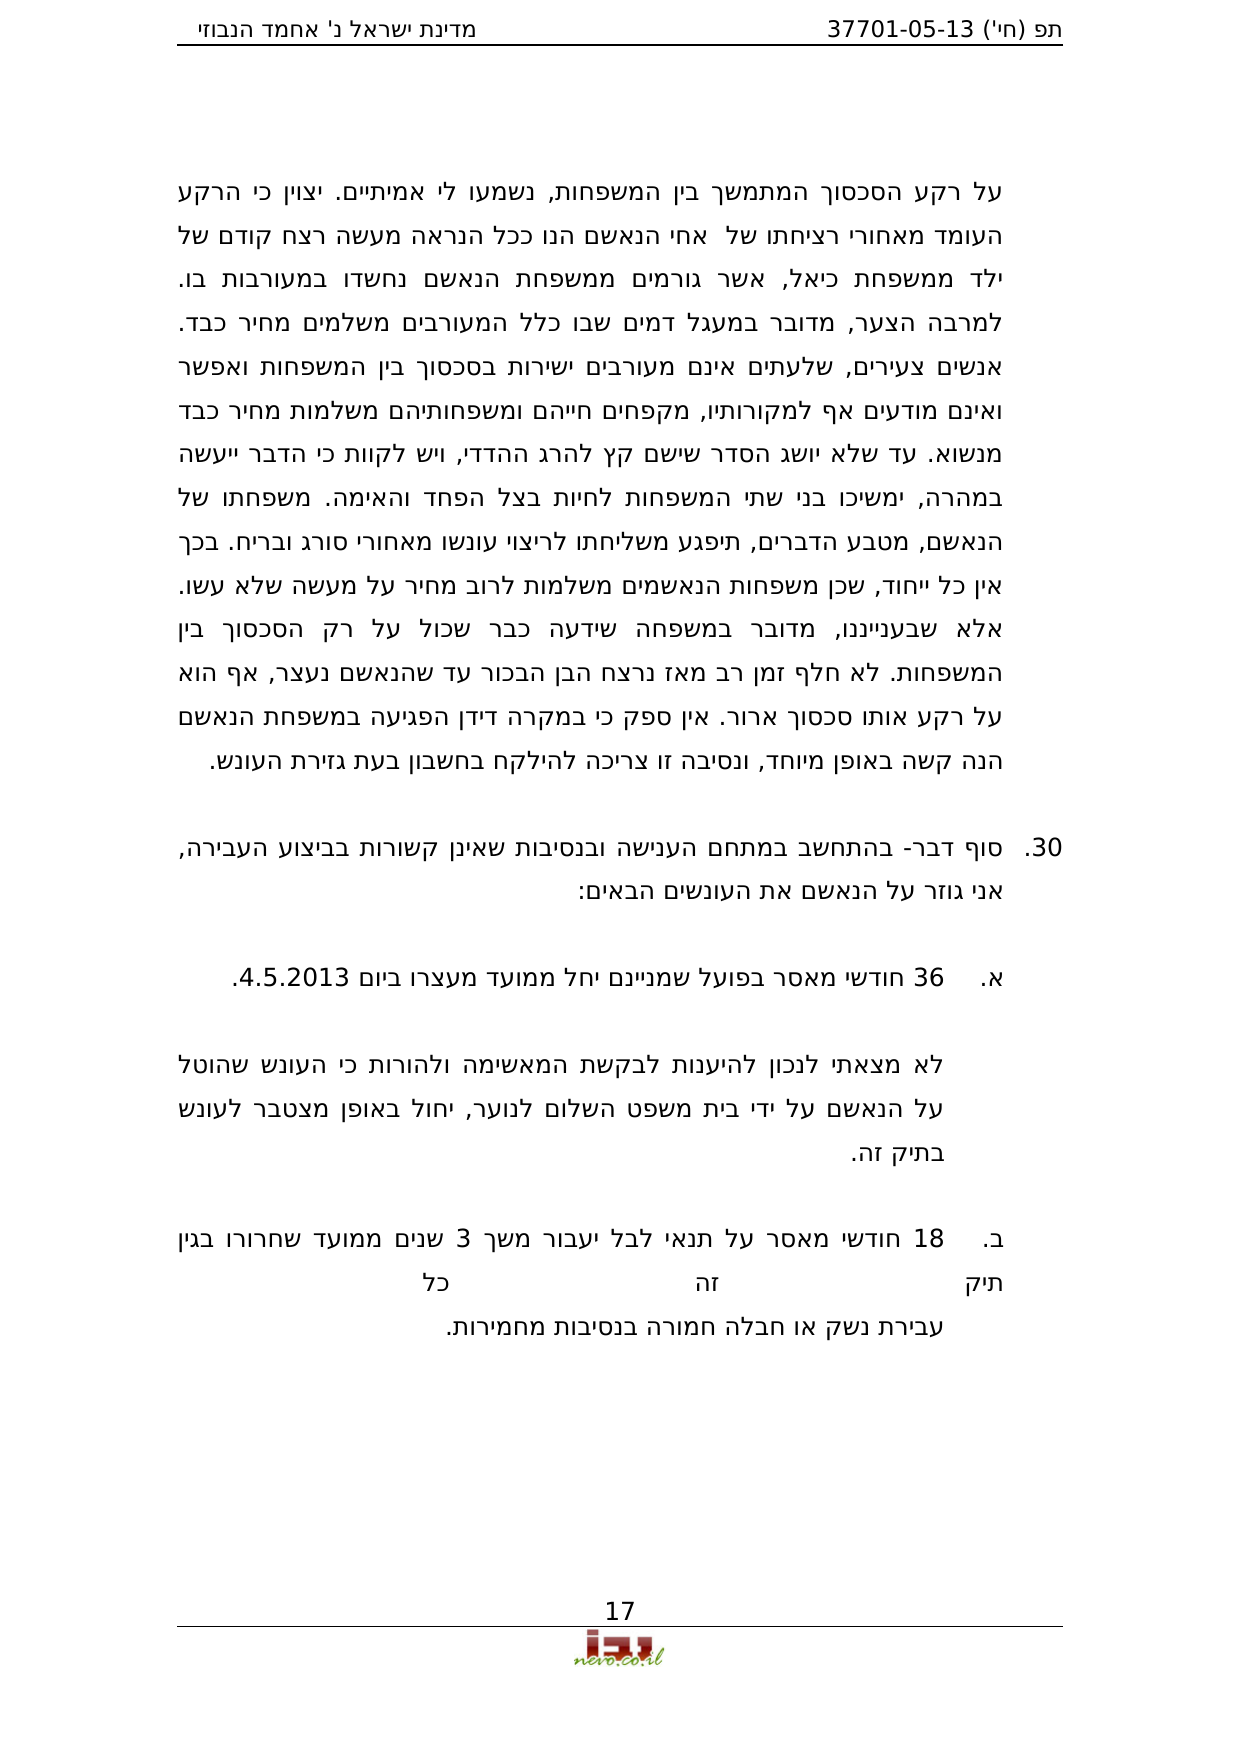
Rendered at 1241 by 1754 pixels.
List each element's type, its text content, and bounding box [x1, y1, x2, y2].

picture [574, 1629, 666, 1667]
text 30. סוף דבר- בהתחשב במתחם הענישה ובנסיבות שאינן קשורות בביצוע העבירה, אני גוזר על הנאשם את העונשים הבאים: [177, 833, 1063, 906]
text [177, 177, 1063, 775]
text א. 36 חודשי מאסר בפועל שמניינם יחל ממועד מעצרו ביום 4.5.2013. [177, 963, 1063, 993]
text לא מצאתי לנכון להיענות לבקשת המאשימה ולהורות כי העונש שהוטל על הנאשם על ידי בית משפט השלום לנוער, יחול באופן מצטבר לעונש בתיק זה. [177, 1050, 1063, 1167]
text ב. 18 חודשי מאסר על תנאי לבל יעבור משך 3 שנים ממועד שחרורו בגין תיק זה כל עבירת נשק או חבלה חמורה בנסיבות מחמירות. [177, 1225, 1063, 1341]
